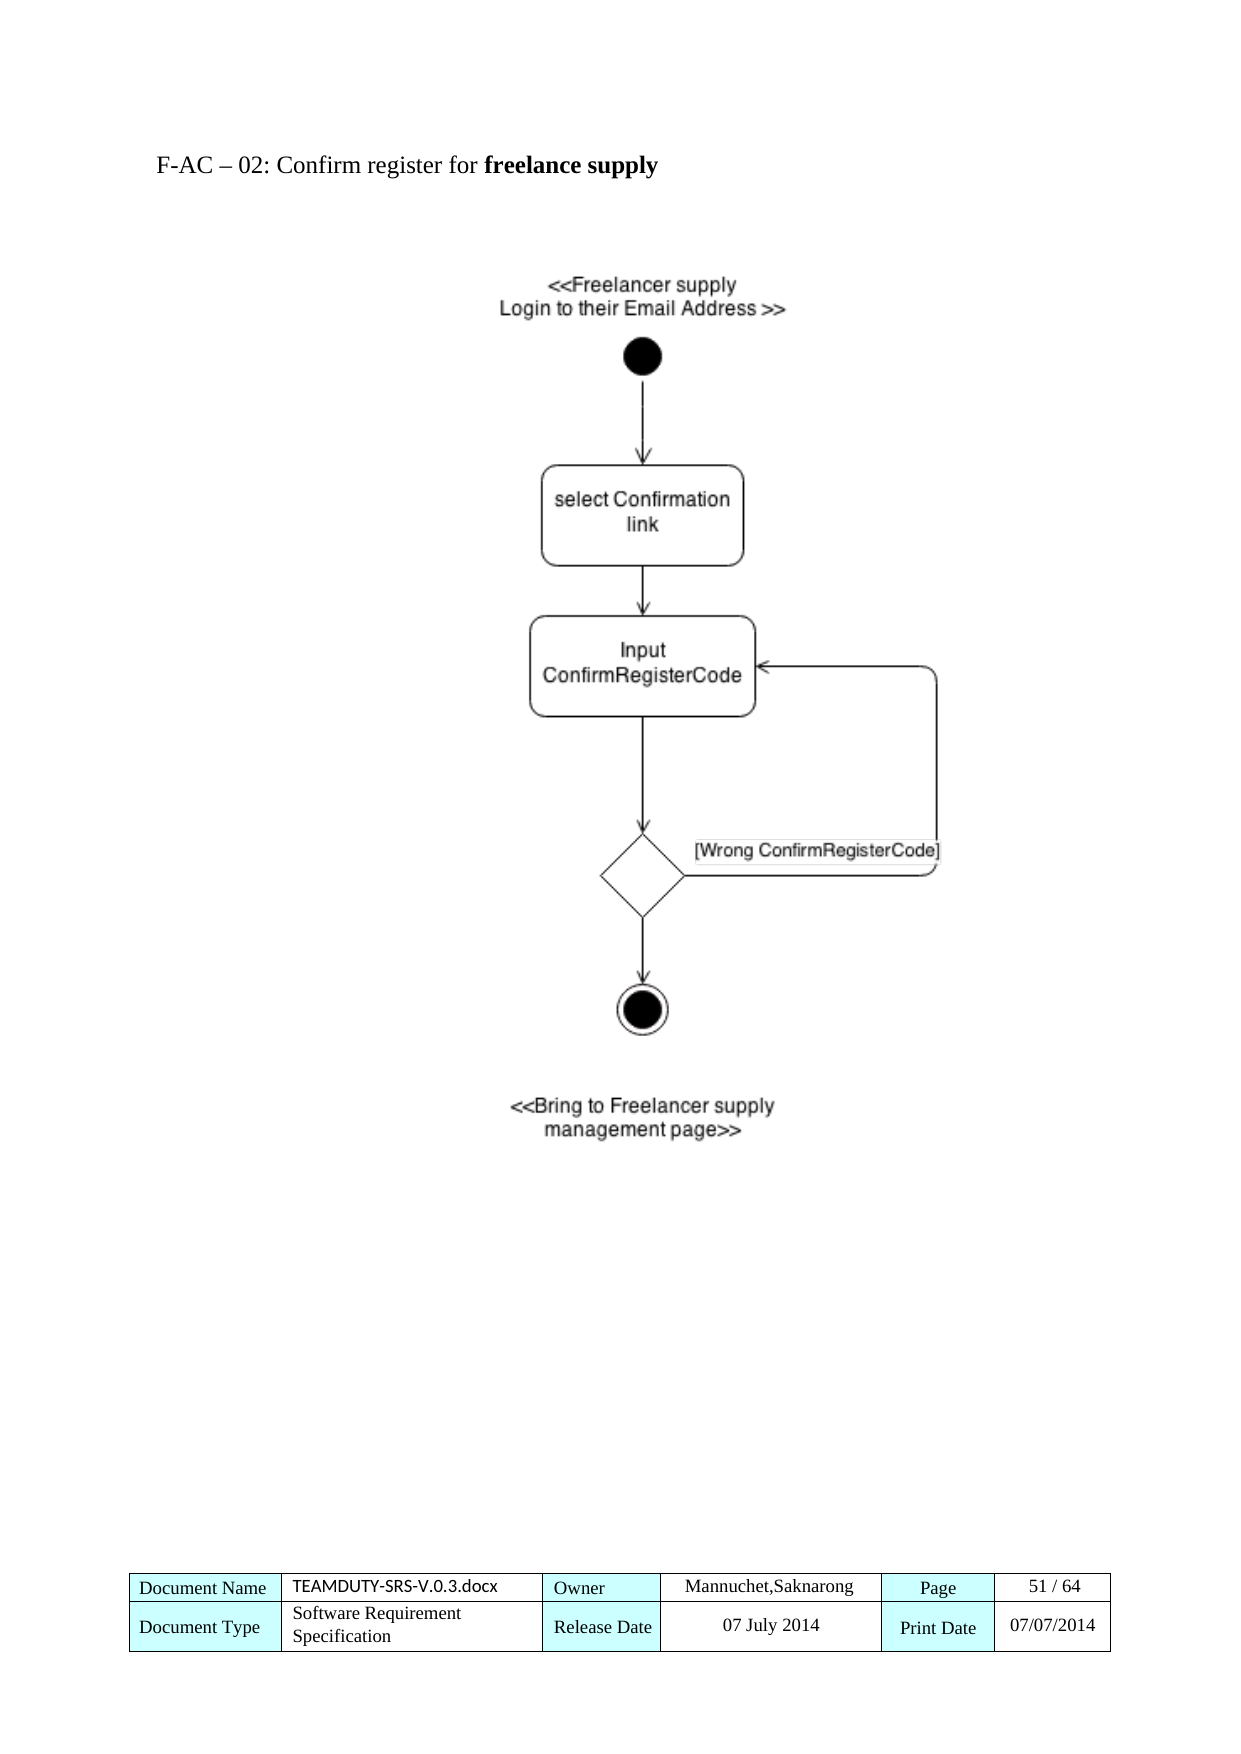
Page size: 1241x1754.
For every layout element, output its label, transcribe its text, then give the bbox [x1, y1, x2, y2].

picture [496, 262, 953, 1160]
text F-AC – 02: Confirm register for freelance supply [150, 150, 1090, 179]
